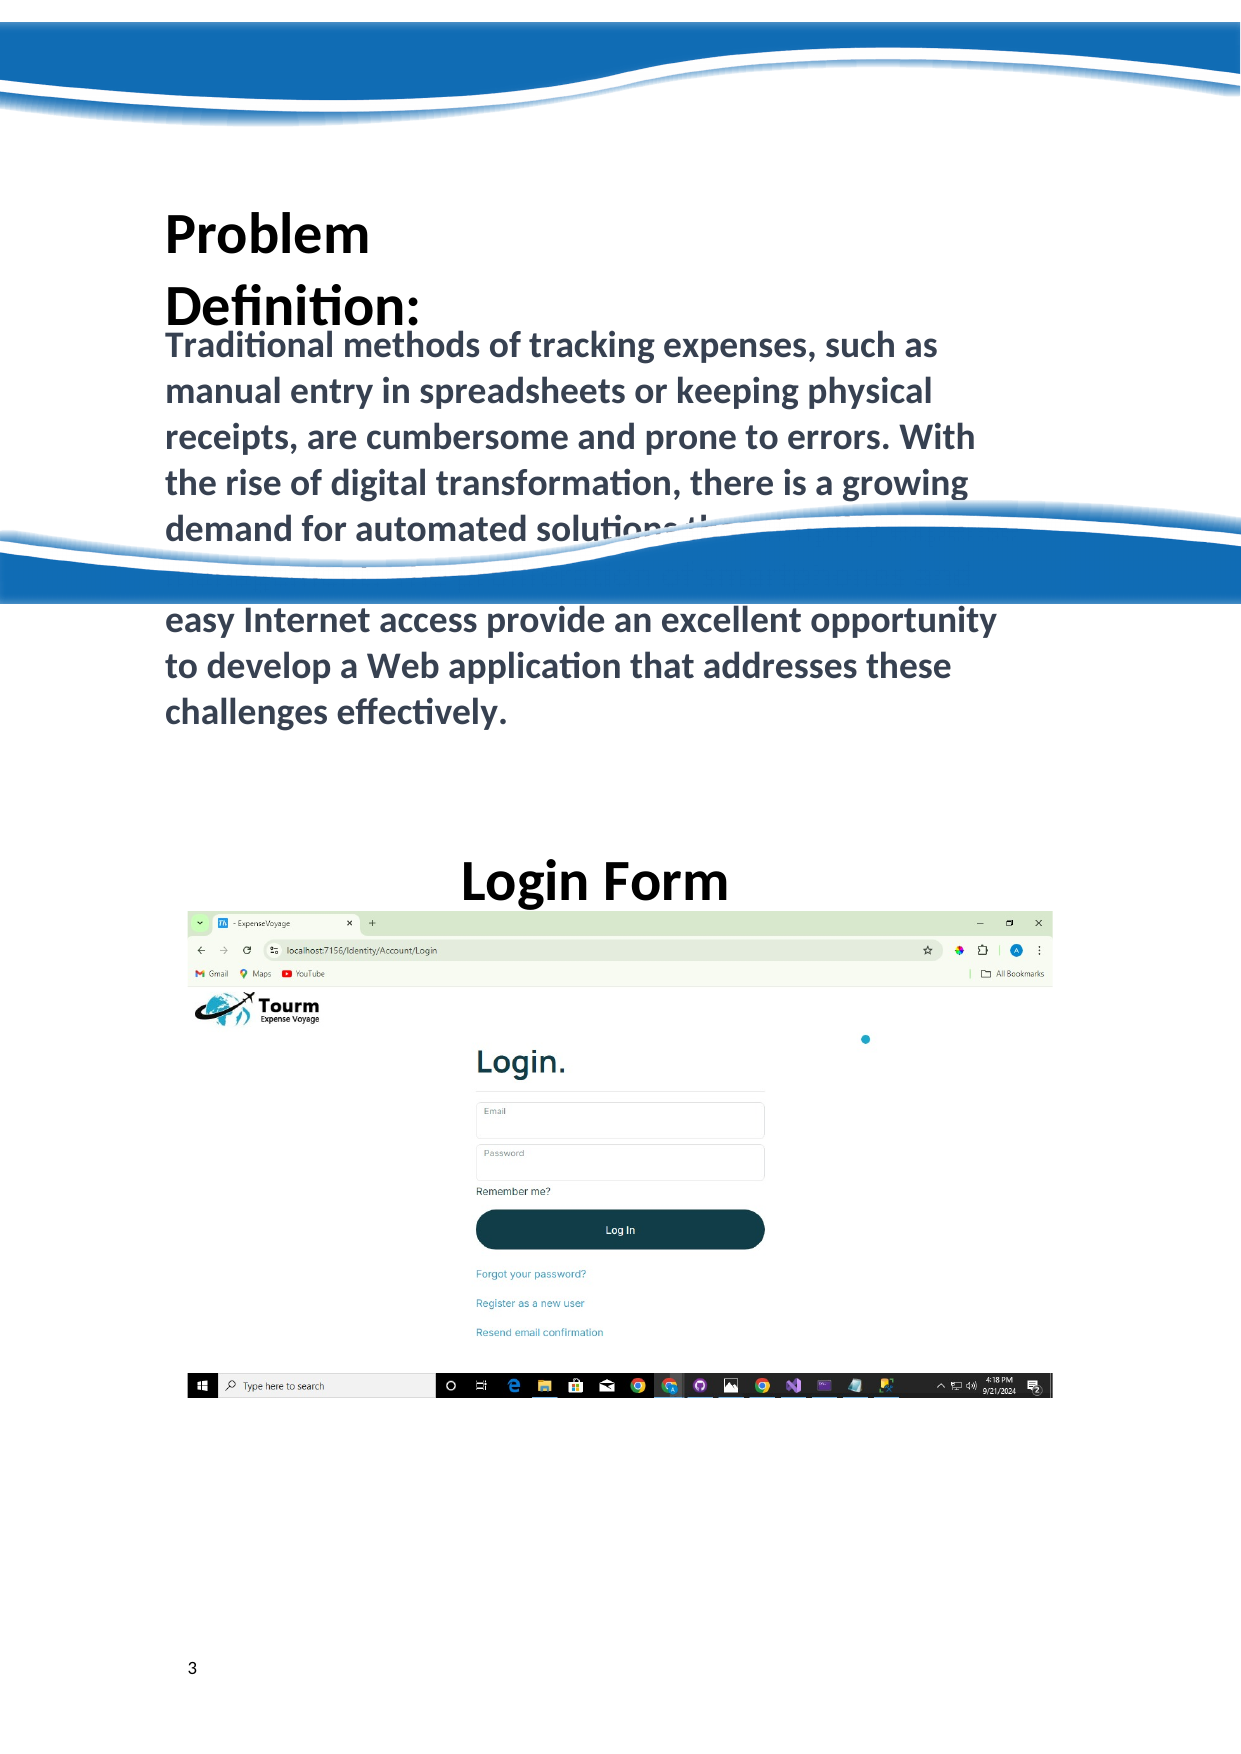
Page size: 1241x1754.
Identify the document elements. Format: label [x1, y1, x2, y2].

picture [187, 911, 1053, 1398]
picture [0, 22, 1241, 139]
picture [1, 488, 1241, 604]
